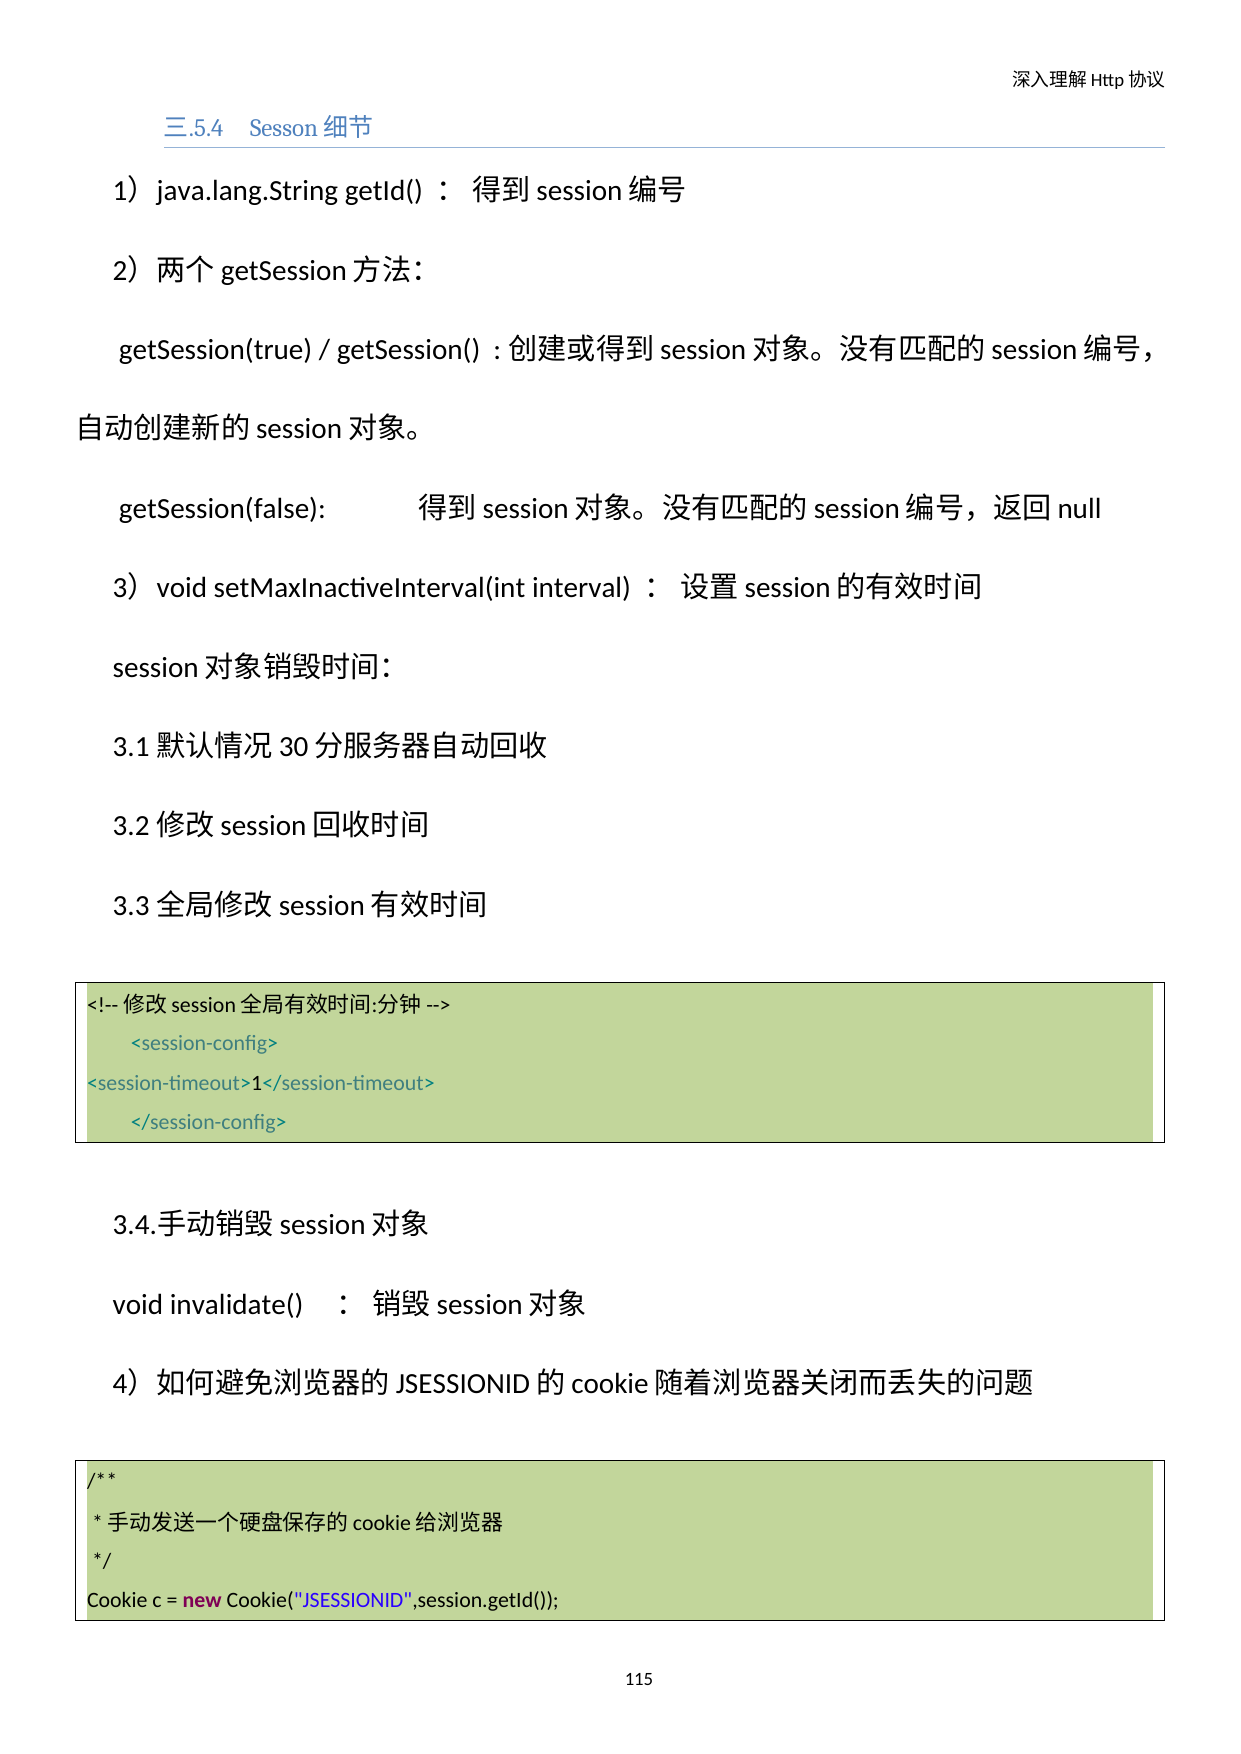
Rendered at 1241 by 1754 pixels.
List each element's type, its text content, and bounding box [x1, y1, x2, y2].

text 4）如何避免浏览器的JSESSIONID的cookie随着浏览器关闭而丢失的问题 [75, 1341, 1165, 1420]
text getSession(true) / getSession() : 创建或得到session对象。没有匹配的session编号，自动创建新的session对象。 [75, 307, 1165, 466]
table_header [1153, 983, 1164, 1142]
text 2）两个getSession方法： [75, 228, 1165, 307]
text 3.4.手动销毁session对象 [75, 1182, 1165, 1262]
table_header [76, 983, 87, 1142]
subtitle Sesson细节 [164, 106, 1165, 147]
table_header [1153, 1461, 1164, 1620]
text 3）void setMaxInactiveInterval(int interval) ： 设置session的有效时间 [75, 545, 1165, 624]
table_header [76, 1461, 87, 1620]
text 1）java.lang.String getId() ： 得到session编号 [75, 148, 1165, 228]
text 3.3 全局修改session有效时间 [75, 863, 1165, 942]
text void invalidate() ： 销毁session对象 [75, 1262, 1165, 1341]
text 3.1 默认情况30分服务器自动回收 [75, 704, 1165, 783]
text getSession(false): 得到session对象。没有匹配的session编号，返回null [75, 466, 1165, 545]
text 3.2 修改session回收时间 [75, 783, 1165, 863]
text session对象销毁时间： [75, 624, 1165, 704]
